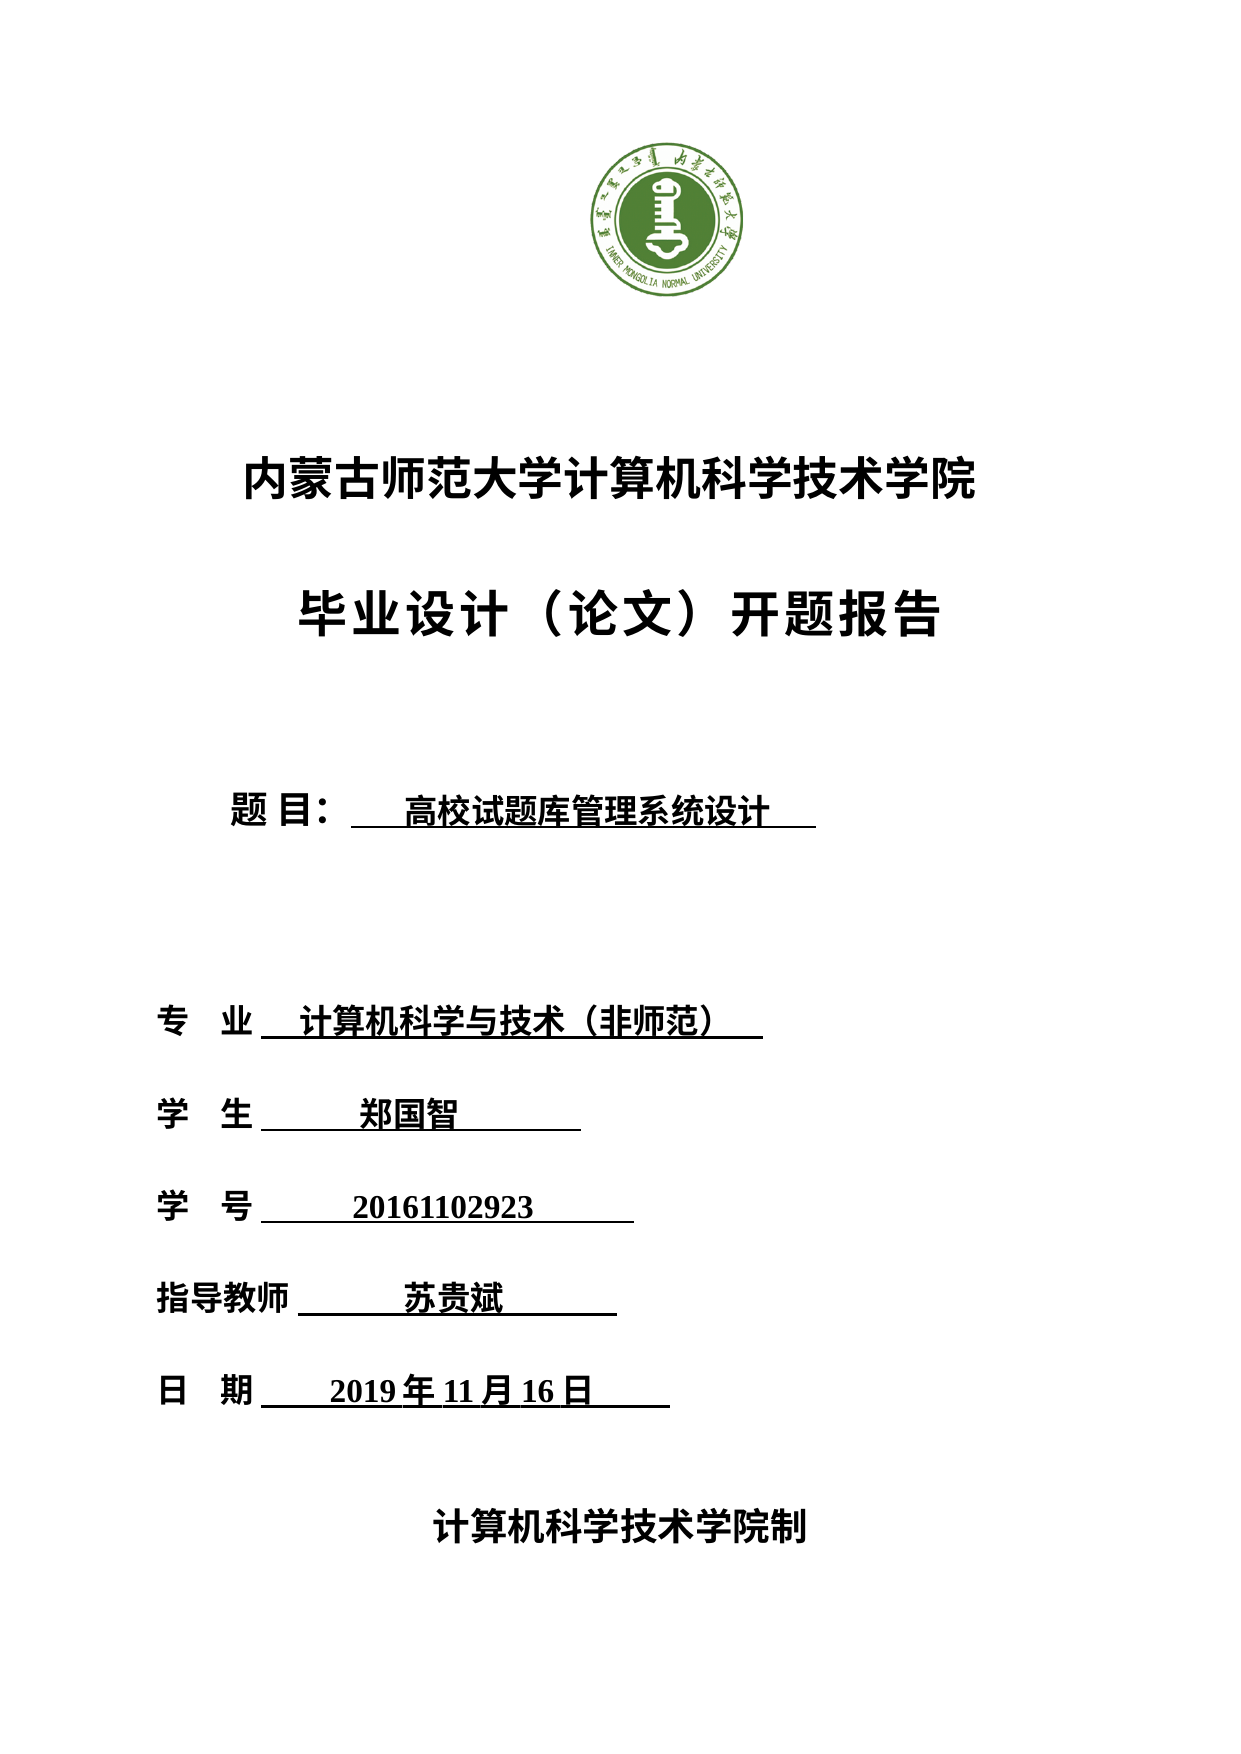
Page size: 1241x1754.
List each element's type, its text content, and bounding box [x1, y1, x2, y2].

picture [589, 142, 744, 297]
text 计算机科学技术学院制 [136, 1497, 1104, 1551]
text 学 生 郑国智 [136, 1087, 1104, 1136]
text 指导教师 苏贵斌 [136, 1272, 1104, 1320]
text 毕业设计（论文）开题报告 [136, 575, 1104, 647]
text 日 期 2019年11月16日 [136, 1364, 1104, 1412]
text 题 目： 高校试题库管理系统设计 [136, 780, 1104, 834]
text 学 号 20161102923 [136, 1179, 1105, 1228]
text 内蒙古师范大学计算机科学技术学院 [114, 442, 1104, 508]
text 专 业 计算机科学与技术（非师范） [136, 995, 1105, 1043]
